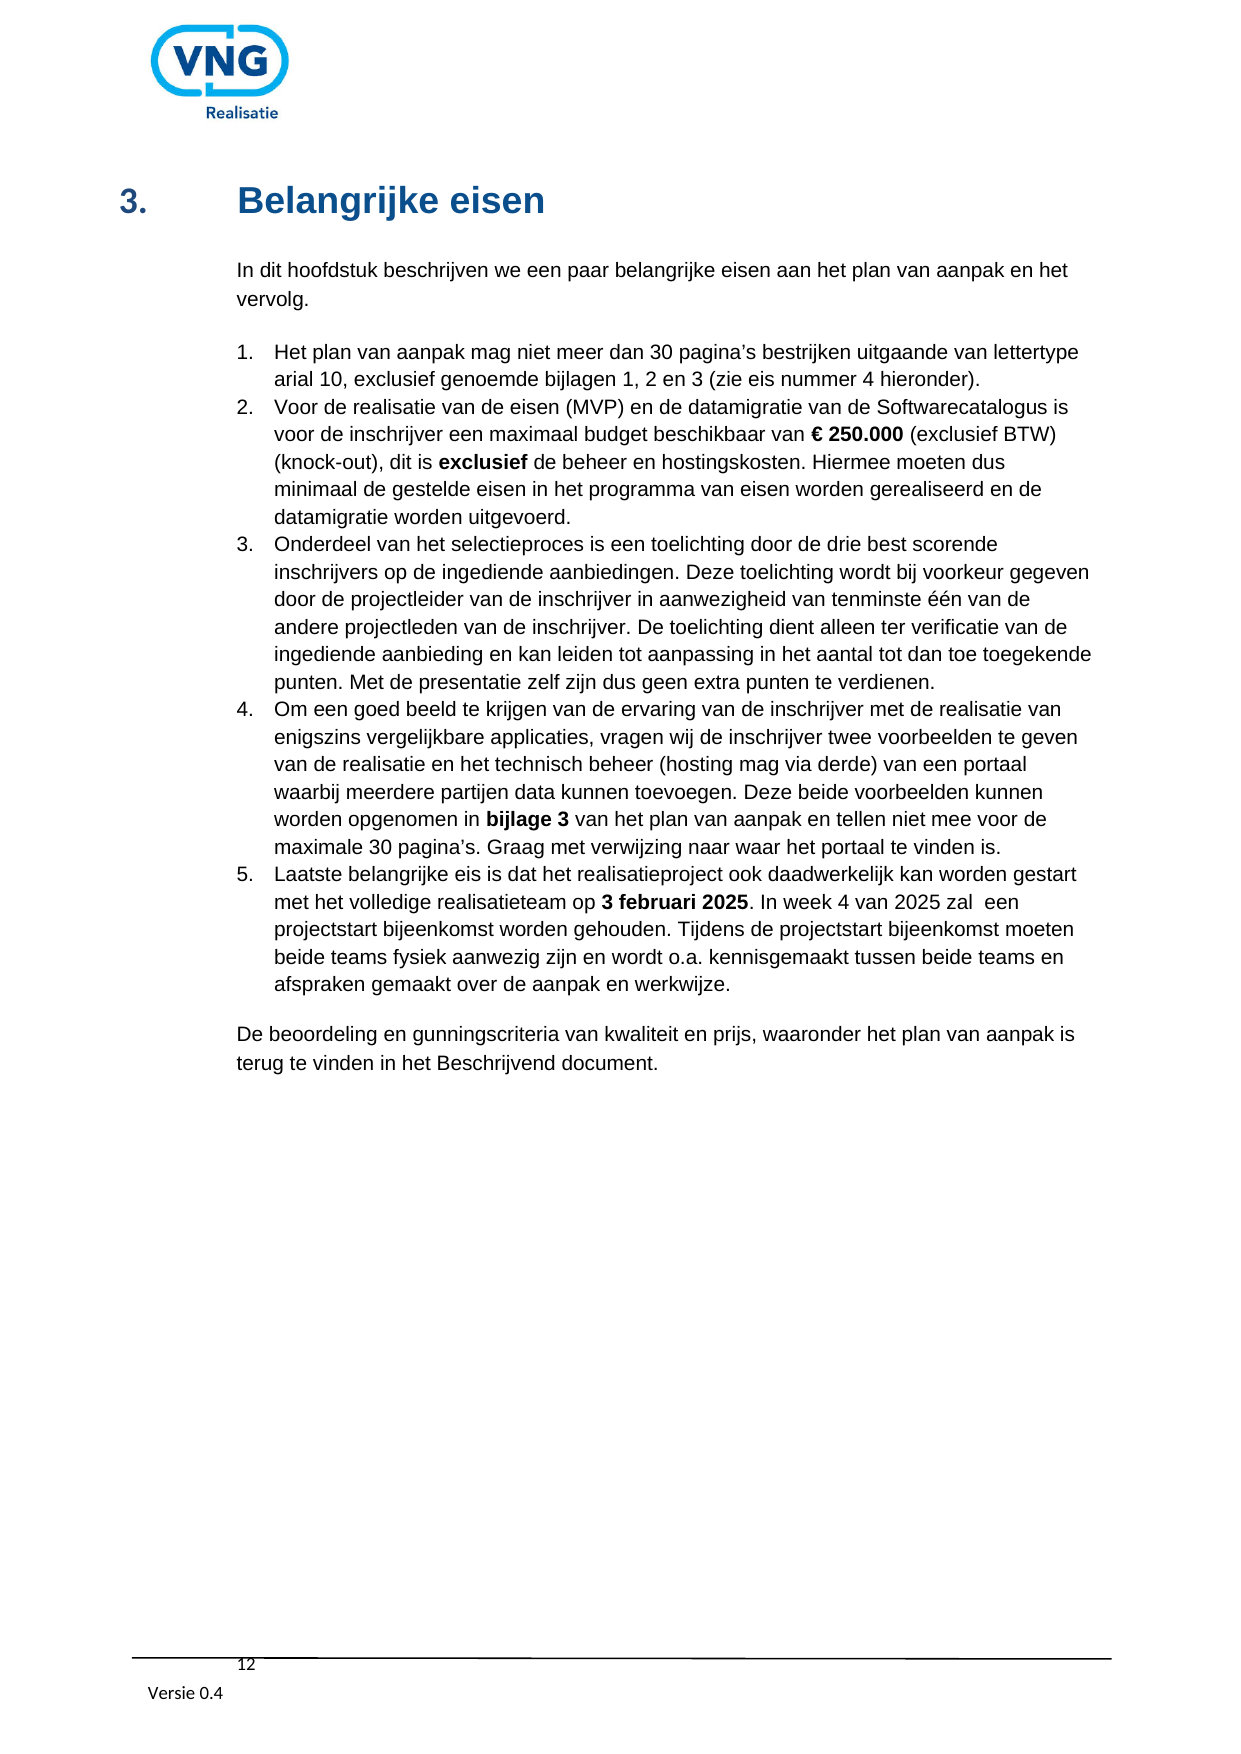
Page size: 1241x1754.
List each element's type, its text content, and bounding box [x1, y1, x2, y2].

subtitle Belangrijke eisen [148, 177, 1092, 223]
text De beoordeling en gunningscriteria van kwaliteit en prijs, waaronder het plan van aanpak is terug te vinden in het Beschrijvend document. [236, 1016, 1092, 1075]
list Voor de realisatie van de eisen (MVP) en de datamigratie van de Softwarecatalogus is voor de inschrijver een maximaal budget beschikbaar van € 250.000 (exclusief BTW) (knock-out), dit is exclusief de beheer en hostingskosten. Hiermee moeten dus minimaal de gestelde eisen in het programma van eisen worden gerealiseerd en de datamigratie worden uitgevoerd. [236, 395, 1092, 529]
list Laatste belangrijke eis is dat het realisatieproject ook daadwerkelijk kan worden gestart met het volledige realisatieteam op 3 februari 2025. In week 4 van 2025 zal een projectstart bijeenkomst worden gehouden. Tijdens de projectstart bijeenkomst moeten beide teams fysiek aanwezig zijn en wordt o.a. kennisgemaakt tussen beide teams en afspraken gemaakt over de aanpak en werkwijze. [236, 862, 1092, 996]
list Het plan van aanpak mag niet meer dan 30 pagina’s bestrijken uitgaande van lettertype arial 10, exclusief genoemde bijlagen 1, 2 en 3 (zie eis nummer 4 hieronder). [236, 340, 1092, 391]
list Onderdeel van het selectieproces is een toelichting door de drie best scorende inschrijvers op de ingediende aanbiedingen. Deze toelichting wordt bij voorkeur gegeven door de projectleider van de inschrijver in aanwezigheid van tenminste één van de andere projectleden van de inschrijver. De toelichting dient alleen ter verificatie van de ingediende aanbieding en kan leiden tot aanpassing in het aantal tot dan toe toegekende punten. Met de presentatie zelf zijn dus geen extra punten te verdienen. [236, 532, 1092, 694]
list Om een goed beeld te krijgen van de ervaring van de inschrijver met de realisatie van enigszins vergelijkbare applicaties, vragen wij de inschrijver twee voorbeelden te geven van de realisatie en het technisch beheer (hosting mag via derde) van een portaal waarbij meerdere partijen data kunnen toevoegen. Deze beide voorbeelden kunnen worden opgenomen in bijlage 3 van het plan van aanpak en tellen niet mee voor de maximale 30 pagina’s. Graag met verwijzing naar waar het portaal te vinden is. [236, 697, 1092, 859]
picture [147, 0, 292, 144]
text In dit hoofdstuk beschrijven we een paar belangrijke eisen aan het plan van aanpak en het vervolg. [236, 252, 1092, 311]
